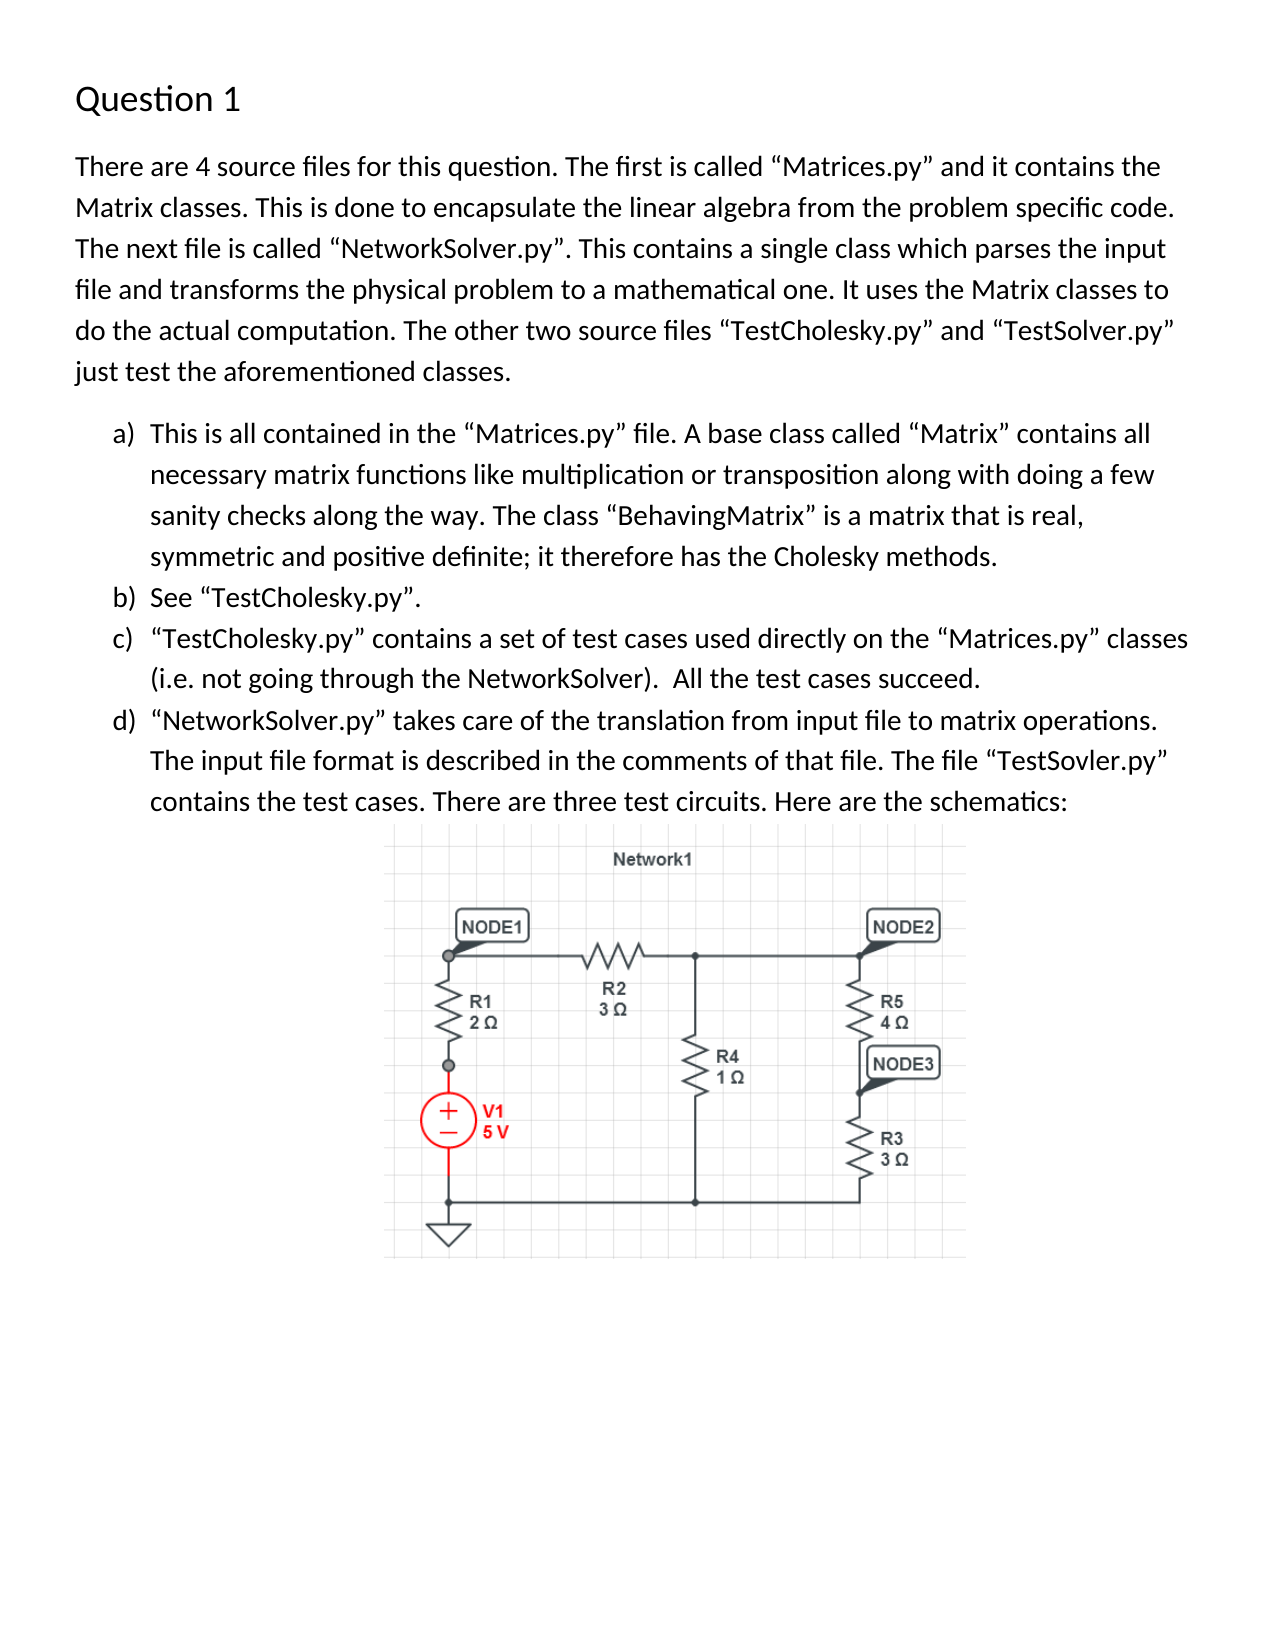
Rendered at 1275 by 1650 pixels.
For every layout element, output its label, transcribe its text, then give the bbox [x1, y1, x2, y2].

list This is all contained in the “Matrices.py” file. A base class called “Matrix” contains all necessary matrix functions like multiplication or transposition along with doing a few sanity checks along the way. The class “BehavingMatrix” is a matrix that is real, symmetric and positive definite; it therefore has the Cholesky methods. [112, 415, 1200, 573]
list “TestCholesky.py” contains a set of test cases used directly on the “Matrices.py” classes (i.e. not going through the NetworkSolver). All the test cases succeed. [112, 620, 1200, 696]
text Question 1 [75, 75, 1200, 121]
list See “TestCholesky.py”. [112, 579, 1200, 614]
picture [384, 824, 966, 1259]
text There are 4 source files for this question. The first is called “Matrices.py” and it contains the Matrix classes. This is done to encapsulate the linear algebra from the problem specific code. The next file is called “NetworkSolver.py”. This contains a single class which parses the input file and transforms the physical problem to a mathematical one. It uses the Matrix classes to do the actual computation. The other two source files “TestCholesky.py” and “TestSolver.py” just test the aforementioned classes. [75, 148, 1200, 389]
list “NetworkSolver.py” takes care of the translation from input file to matrix operations. The input file format is described in the comments of that file. The file “TestSovler.py” contains the test cases. There are three test circuits. Here are the schematics: [112, 702, 1200, 819]
